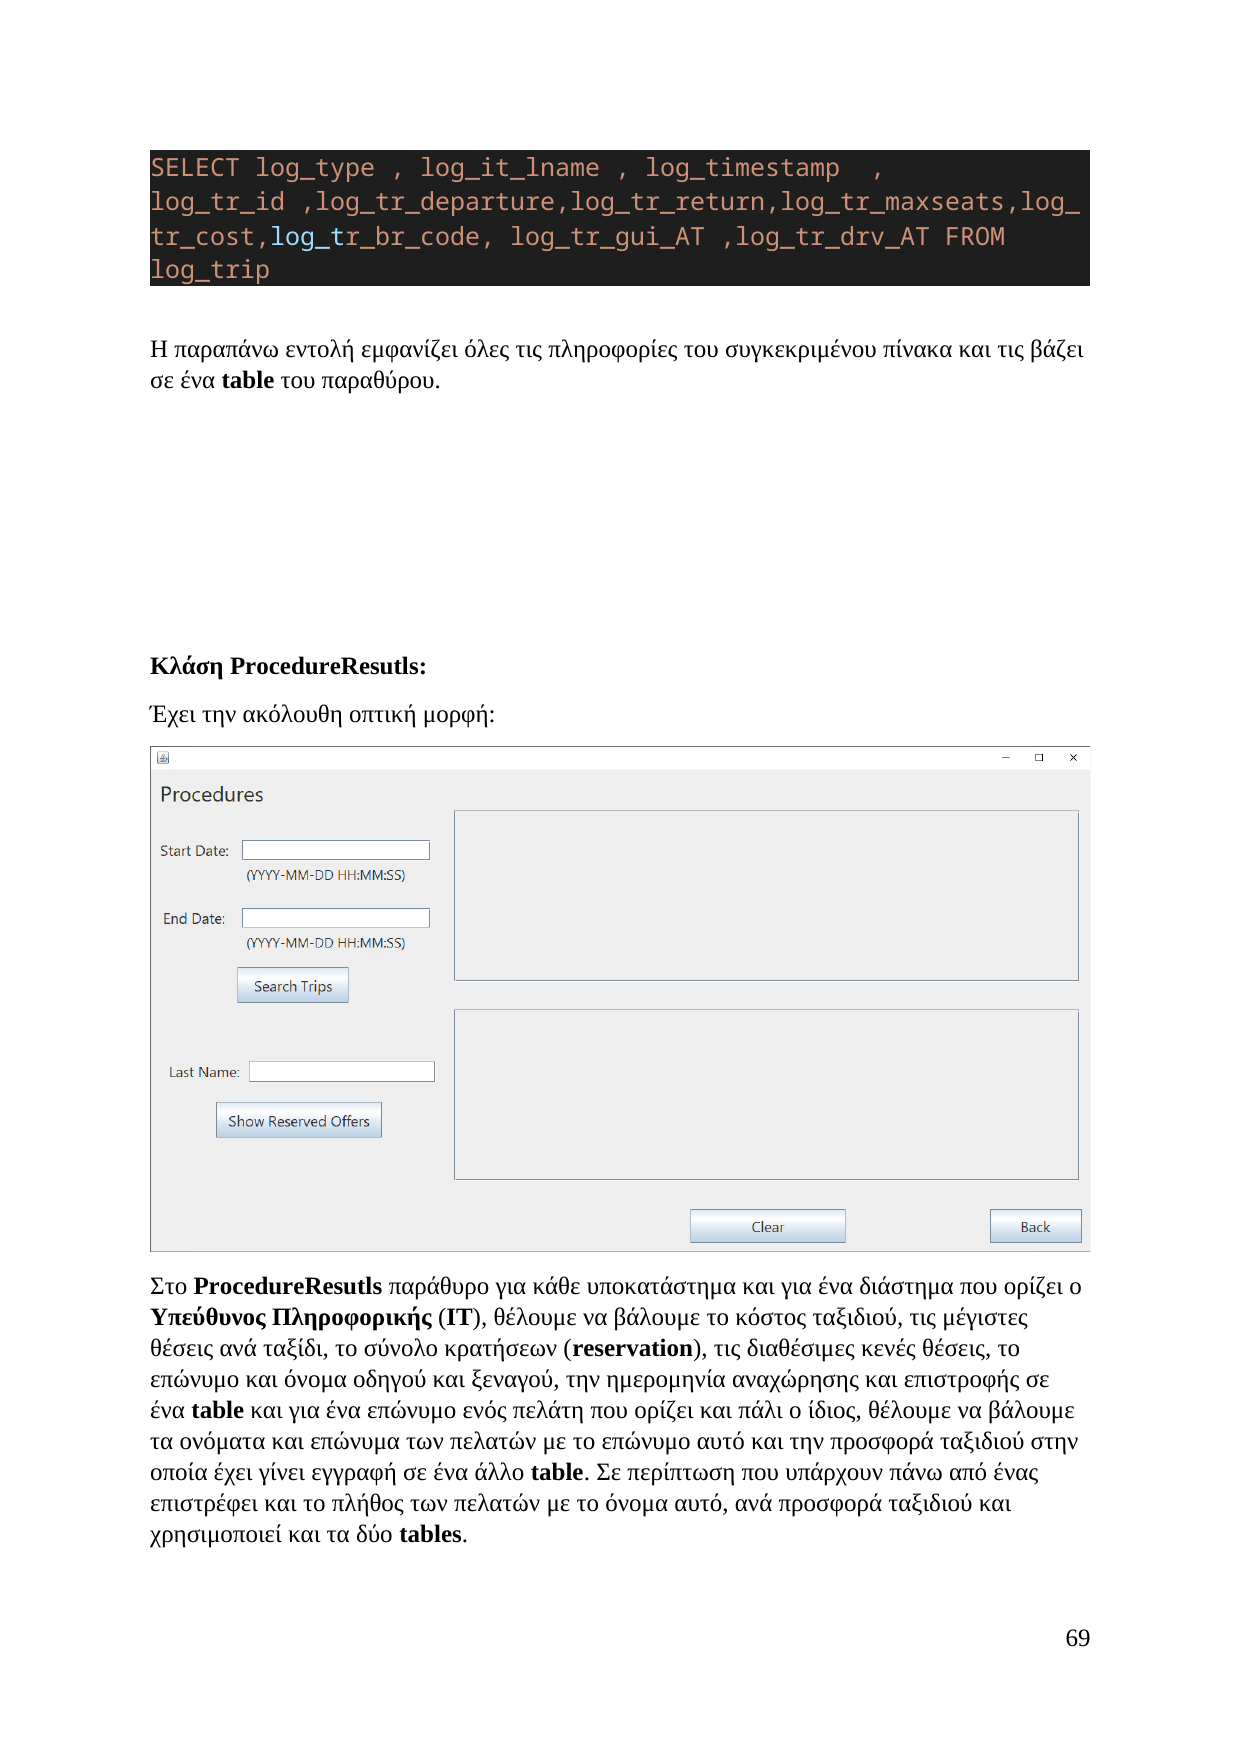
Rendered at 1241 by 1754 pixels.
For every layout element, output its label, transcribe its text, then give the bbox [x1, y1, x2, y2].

text Έχει την ακόλουθη οπτική μορφή: [150, 699, 1090, 728]
picture [150, 746, 1091, 1252]
text Η παραπάνω εντολή εμφανίζει όλες τις πληροφορίες του συγκεκριμένου πίνακα και τις βάζει σε ένα table του παραθύρου. [150, 334, 1090, 394]
text SELECT log_type , log_it_lname , log_timestamp , log_tr_id ,log_tr_departure,log_tr_return,log_tr_maxseats,log_tr_cost,log_tr_br_code, log_tr_gui_AT ,log_tr_drv_AT FROM log_trip [150, 150, 1090, 286]
text Κλάση ProcedureResutls: [150, 651, 1090, 680]
text Στο ProcedureResutls παράθυρο για κάθε υποκατάστημα και για ένα διάστημα που ορίζει ο Υπεύθυνος Πληροφορικής (ΙΤ), θέλουμε να βάλουμε το κόστος ταξιδιού, τις μέγιστες θέσεις ανά ταξίδι, το σύνολο κρατήσεων (reservation), τις διαθέσιμες κενές θέσεις, το επώνυμο και όνομα οδηγού και ξεναγού, την ημερομηνία αναχώρησης και επιστροφής σε ένα table και για ένα επώνυμο ενός πελάτη που ορίζει και πάλι ο ίδιος, θέλουμε να βάλουμε τα ονόματα και επώνυμα των πελατών με το επώνυμο αυτό και την προσφορά ταξιδιού στην οποία έχει γίνει εγγραφή σε ένα άλλο table. Σε περίπτωση που υπάρχουν πάνω από ένας επιστρέφει και το πλήθος των πελατών με το όνομα αυτό, ανά προσφορά ταξιδιού και χρησιμοποιεί και τα δύο tables. [150, 1271, 1090, 1548]
